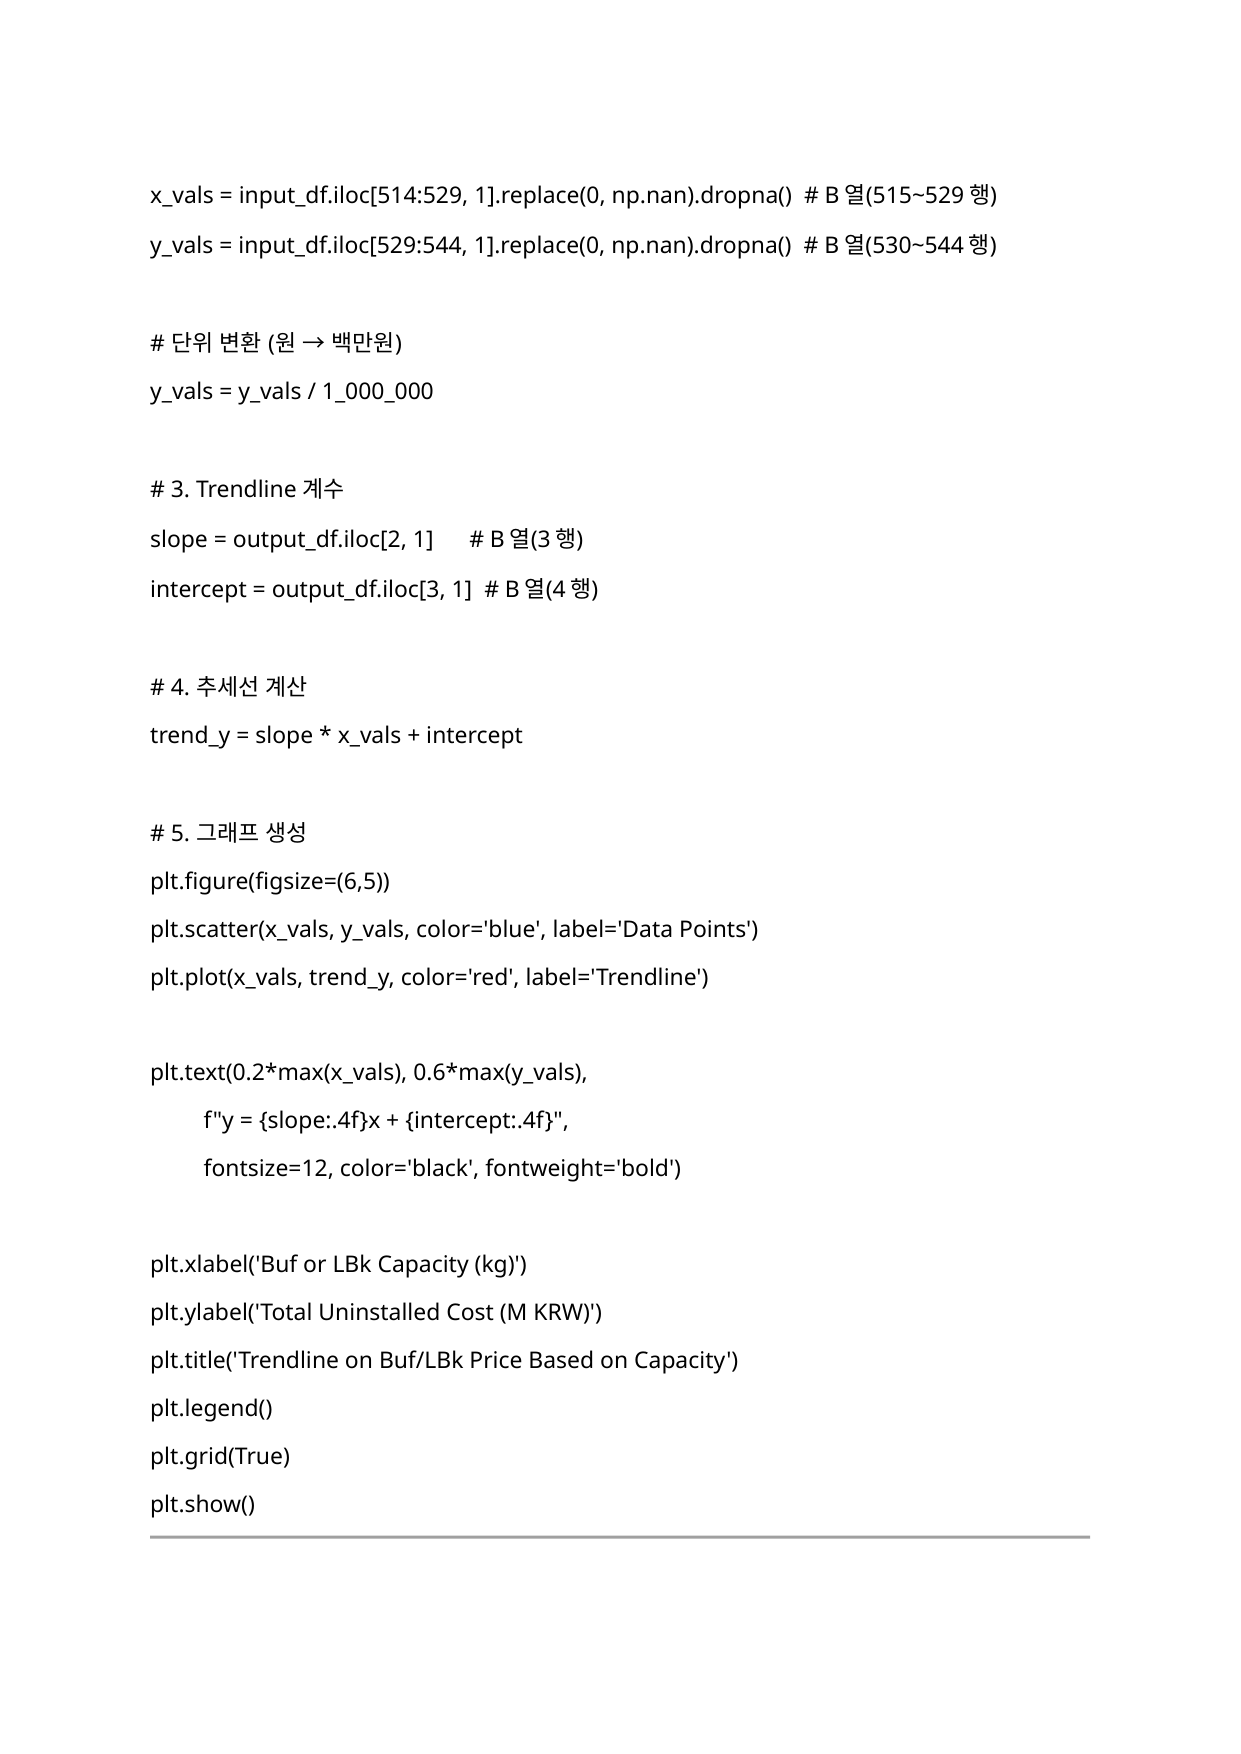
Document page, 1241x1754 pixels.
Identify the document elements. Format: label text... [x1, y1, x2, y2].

text plt.xlabel('Buf or LBk Capacity (kg)') [150, 1248, 1090, 1279]
text plt.grid(True) [150, 1440, 1090, 1471]
text slope = output_df.iloc[2, 1] # B열(3행) [150, 521, 1090, 554]
text # 3. Trendline 계수 [150, 471, 1090, 504]
text plt.plot(x_vals, trend_y, color='red', label='Trendline') [150, 961, 1090, 992]
text x_vals = input_df.iloc[514:529, 1].replace(0, np.nan).dropna() # B열(515~529행) [150, 177, 1090, 211]
text plt.figure(figsize=(6,5)) [150, 865, 1090, 896]
text plt.text(0.2*max(x_vals), 0.6*max(y_vals), [150, 1056, 1090, 1088]
text plt.ylabel('Total Uninstalled Cost (M KRW)') [150, 1296, 1090, 1327]
text plt.legend() [150, 1392, 1090, 1423]
text # 4. 추세선 계산 [150, 669, 1090, 702]
text y_vals = input_df.iloc[529:544, 1].replace(0, np.nan).dropna() # B열(530~544행) [150, 227, 1090, 261]
text trend_y = slope * x_vals + intercept [150, 719, 1090, 750]
text plt.show() [150, 1488, 1090, 1519]
text y_vals = y_vals / 1_000_000 [150, 375, 1090, 406]
text fontsize=12, color='black', fontweight='bold') [150, 1152, 1090, 1183]
text plt.title('Trendline on Buf/LBk Price Based on Capacity') [150, 1344, 1090, 1375]
text # 단위 변환 (원 → 백만원) [150, 325, 1090, 358]
text # 5. 그래프 생성 [150, 815, 1090, 848]
text intercept = output_df.iloc[3, 1] # B열(4행) [150, 571, 1090, 604]
text f"y = {slope:.4f}x + {intercept:.4f}", [150, 1104, 1090, 1136]
text plt.scatter(x_vals, y_vals, color='blue', label='Data Points') [150, 913, 1090, 944]
